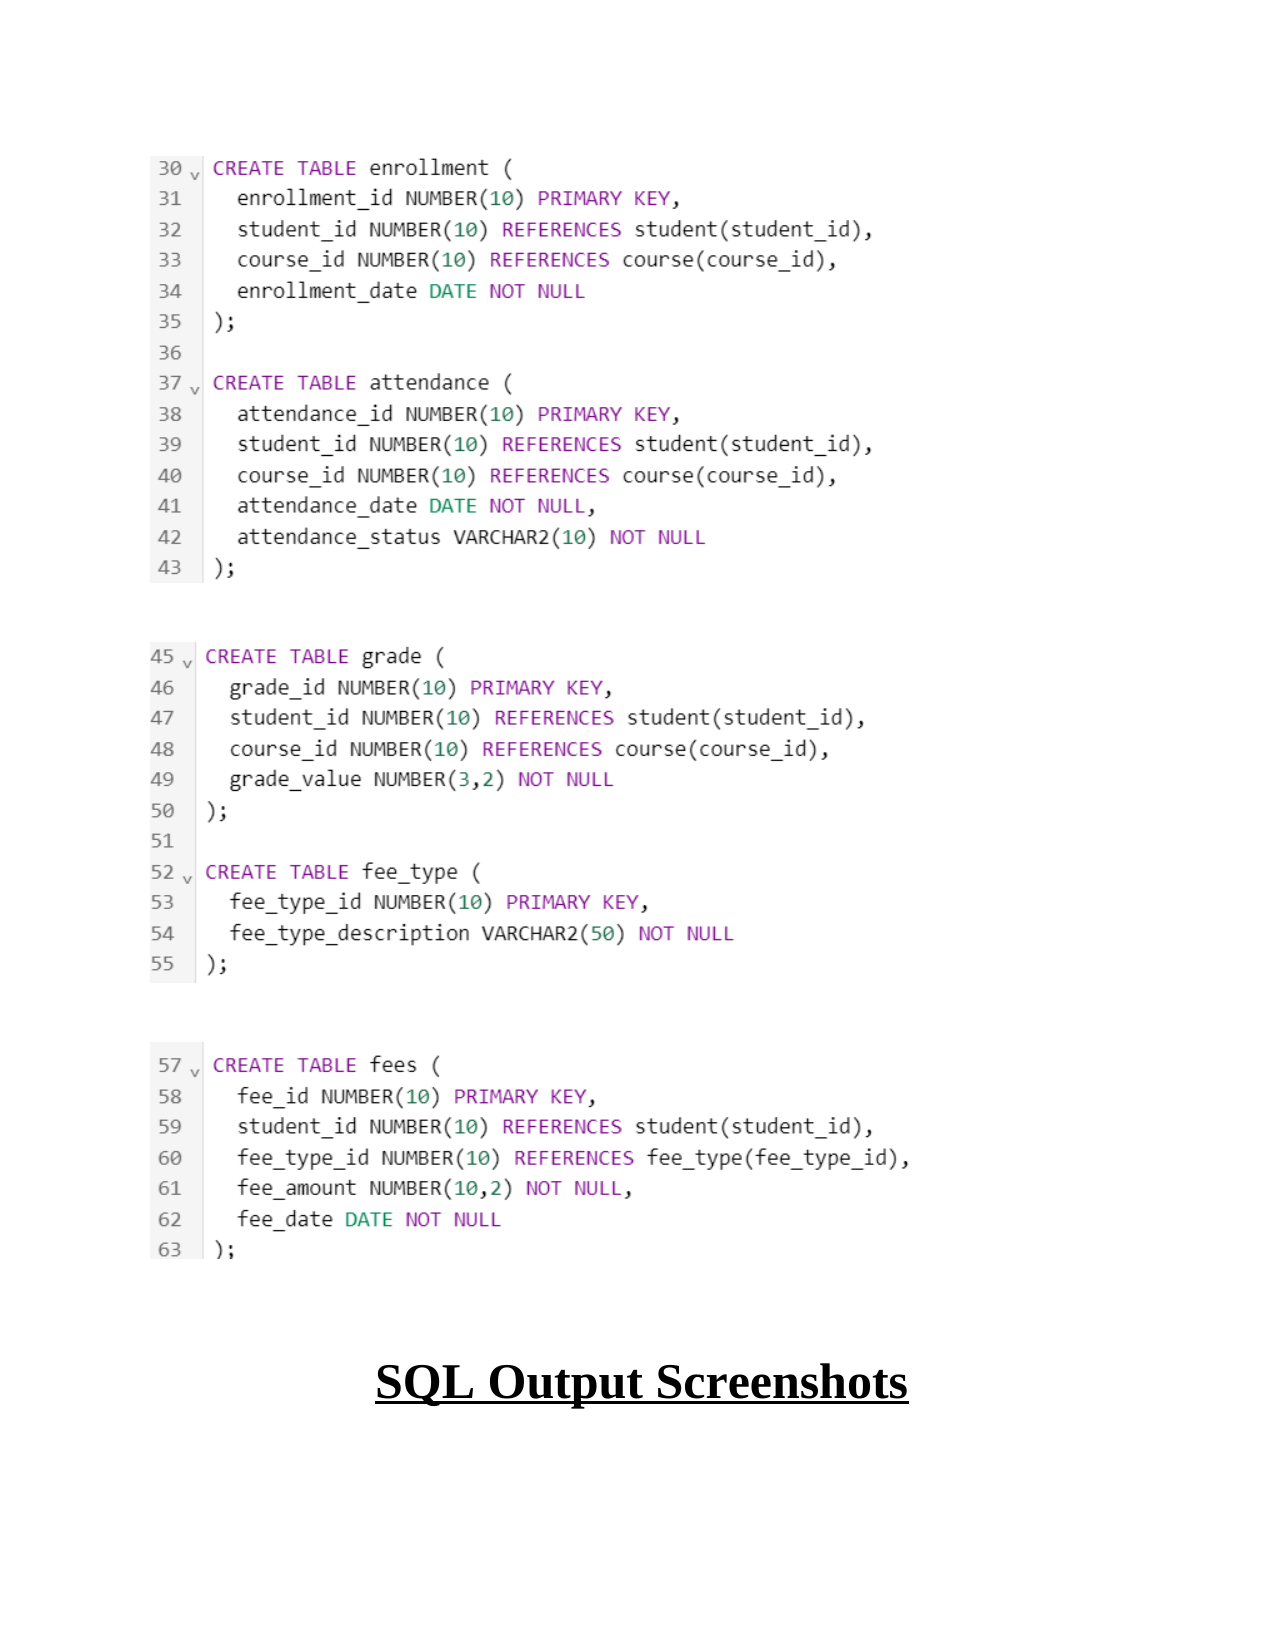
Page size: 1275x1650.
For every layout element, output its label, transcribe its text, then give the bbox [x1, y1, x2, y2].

subtitle SQL Output Screenshots [375, 1351, 1125, 1409]
picture [150, 1042, 961, 1259]
picture [150, 642, 884, 983]
picture [150, 156, 944, 583]
